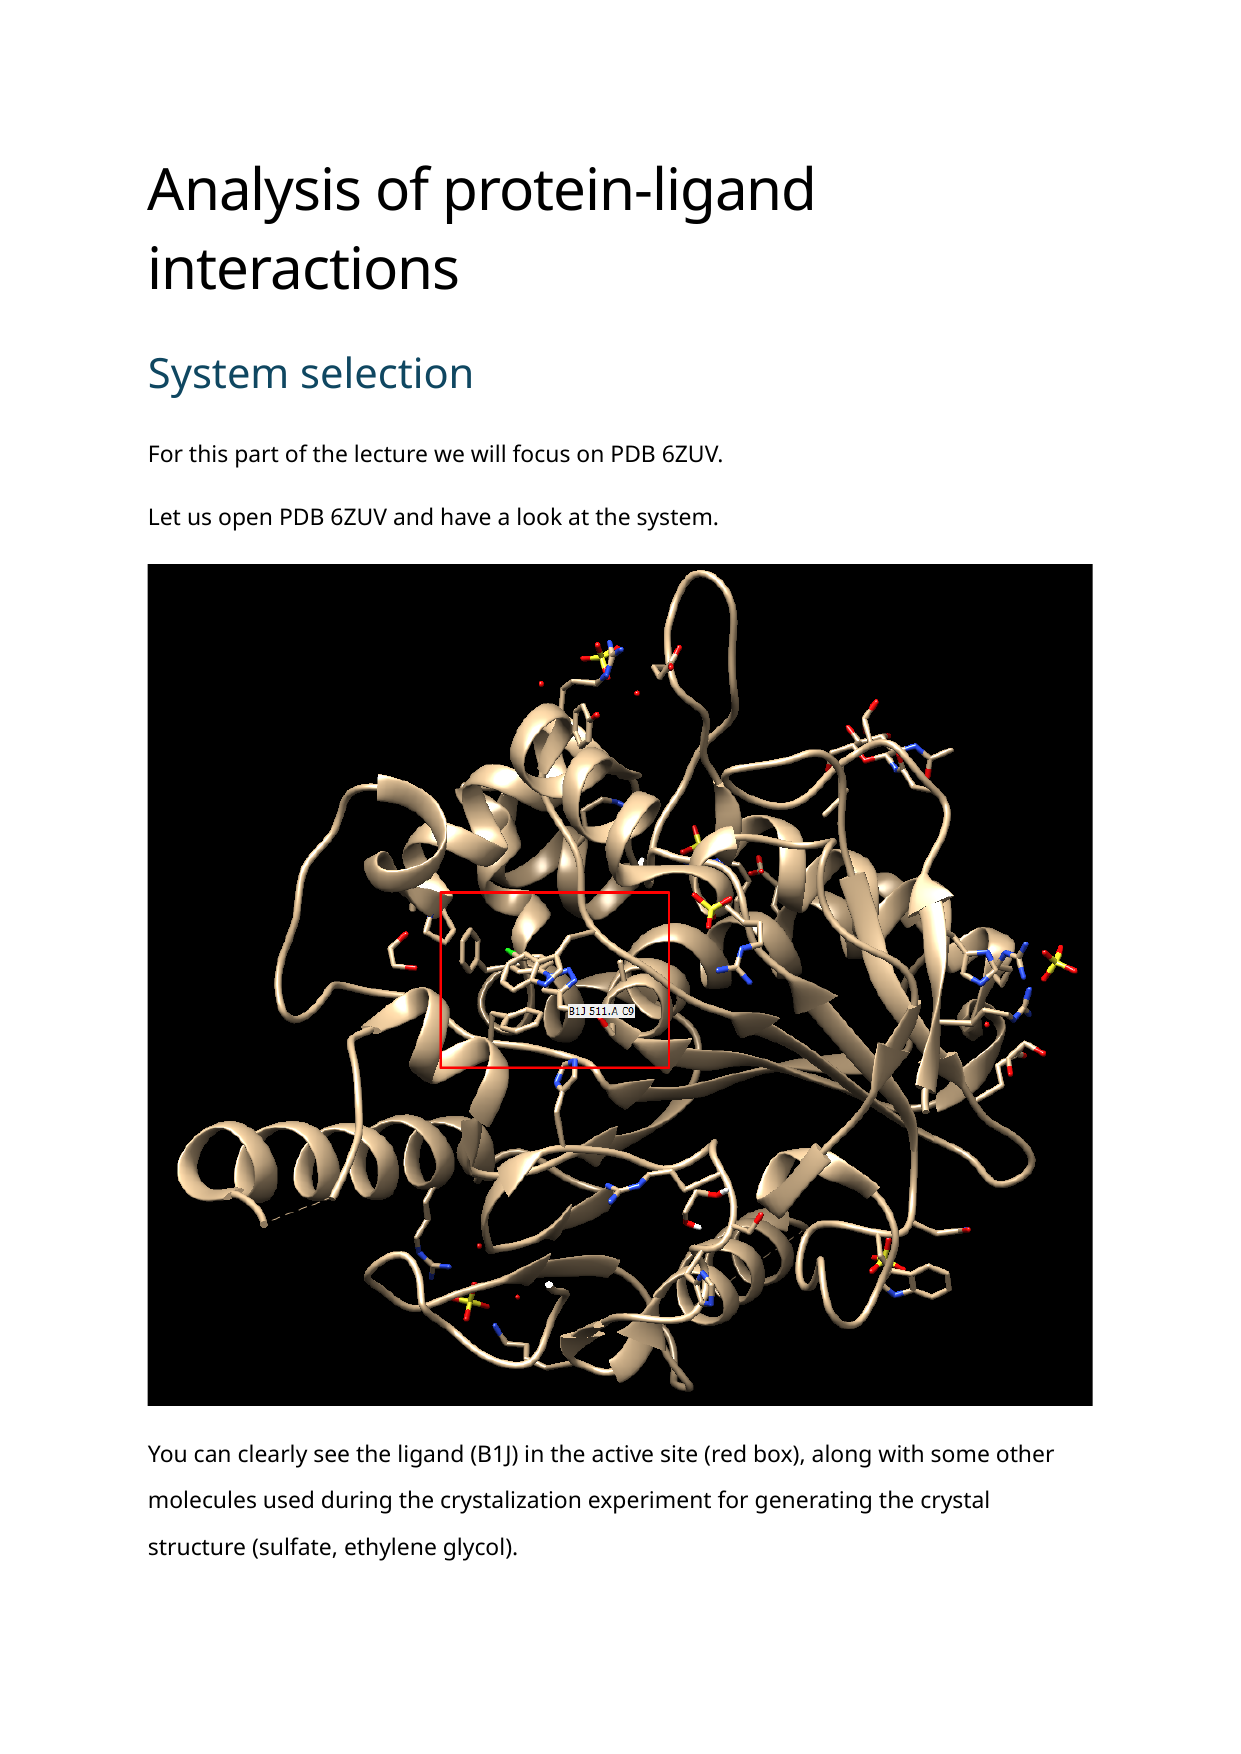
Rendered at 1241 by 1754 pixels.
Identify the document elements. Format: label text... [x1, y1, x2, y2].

subtitle System selection [148, 344, 1093, 401]
picture [147, 564, 1093, 1406]
text You can clearly see the ligand (B1J) in the active site (red box), along with some other molecules used during the crystalization experiment for generating the crystal structure (sulfate, ethylene glycol). [148, 1438, 1093, 1563]
title Analysis of protein-ligand interactions [148, 148, 1093, 307]
text Let us open PDB 6ZUV and have a look at the system. [148, 501, 1093, 532]
text For this part of the lecture we will focus on PDB 6ZUV. [148, 437, 1093, 469]
